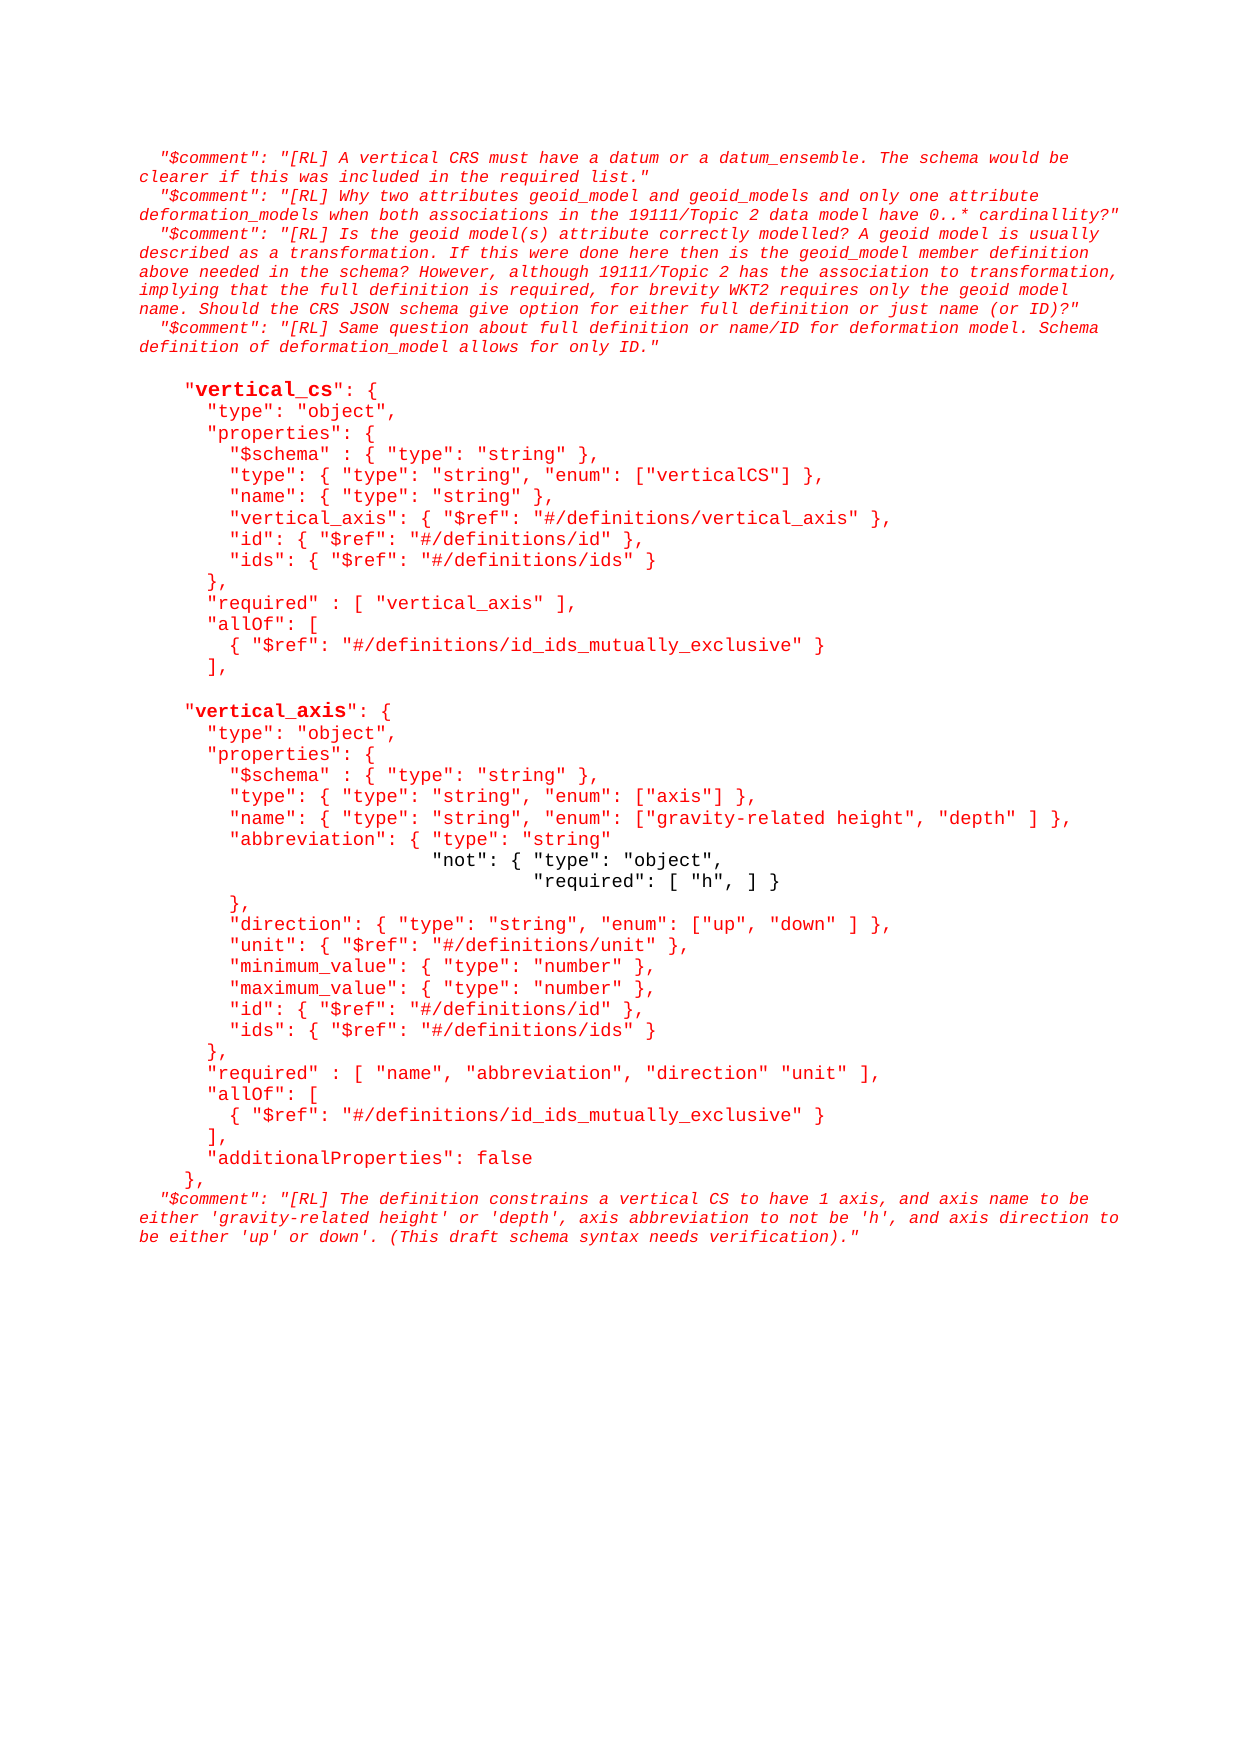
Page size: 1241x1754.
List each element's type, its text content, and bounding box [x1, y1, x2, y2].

text "$comment": "[RL] The definition constrains a vertical CS to have 1 axis, and axis name to be either 'gravity-related height' or 'depth', axis abbreviation to not be 'h', and axis direction to be either 'up' or down'. (This draft schema syntax needs verification)." [139, 1191, 1122, 1247]
text "direction": { "type": "string", "enum": ["up", "down" ] }, [139, 915, 1122, 936]
text "not": { "type": "object", [139, 851, 1122, 872]
text "$comment": "[RL] A vertical CRS must have a datum or a datum_ensemble. The schema would be clearer if this was included in the required list." [139, 150, 1122, 188]
text }, [139, 1170, 1122, 1191]
text "additionalProperties": false [139, 1148, 1122, 1170]
text "required" : [ "vertical_axis" ], [139, 593, 1122, 615]
text "id": { "$ref": "#/definitions/id" }, [139, 1000, 1122, 1021]
text }, [139, 893, 1122, 915]
text "$schema" : { "type": "string" }, [139, 766, 1122, 787]
text ], [139, 657, 1122, 678]
text "vertical_axis": { [139, 700, 1122, 723]
text "ids": { "$ref": "#/definitions/ids" } [139, 1021, 1122, 1042]
text "vertical_cs": { [139, 379, 1122, 402]
text "name": { "type": "string", "enum": ["gravity-related height", "depth" ] }, [139, 808, 1122, 830]
text "$schema" : { "type": "string" }, [139, 445, 1122, 466]
text "type": "object", [139, 723, 1122, 745]
text { "$ref": "#/definitions/id_ids_mutually_exclusive" } [139, 1106, 1122, 1127]
text "allOf": [ [139, 1085, 1122, 1106]
text "$comment": "[RL] Why two attributes geoid_model and geoid_models and only one attribute deformation_models when both associations in the 19111/Topic 2 data model have 0..* cardinallity?" [139, 188, 1122, 225]
text "vertical_axis": { "$ref": "#/definitions/vertical_axis" }, [139, 508, 1122, 530]
text "$comment": "[RL] Is the geoid model(s) attribute correctly modelled? A geoid model is usually described as a transformation. If this were done here then is the geoid_model member definition above needed in the schema? However, although 19111/Topic 2 has the association to transformation, implying that the full definition is required, for brevity WKT2 requires only the geoid model name. Should the CRS JSON schema give option for either full definition or just name (or ID)?" [139, 225, 1122, 320]
text "required": [ "h", ] } [139, 872, 1122, 893]
text "unit": { "$ref": "#/definitions/unit" }, [139, 936, 1122, 957]
text "required" : [ "name", "abbreviation", "direction" "unit" ], [139, 1063, 1122, 1085]
text "type": { "type": "string", "enum": ["verticalCS"] }, [139, 466, 1122, 487]
text "name": { "type": "string" }, [139, 487, 1122, 508]
text }, [139, 1042, 1122, 1063]
text "properties": { [139, 423, 1122, 445]
text "allOf": [ [139, 615, 1122, 636]
text "minimum_value": { "type": "number" }, [139, 957, 1122, 978]
text { "$ref": "#/definitions/id_ids_mutually_exclusive" } [139, 636, 1122, 657]
text "type": { "type": "string", "enum": ["axis"] }, [139, 787, 1122, 808]
text "maximum_value": { "type": "number" }, [139, 978, 1122, 1000]
text "ids": { "$ref": "#/definitions/ids" } [139, 551, 1122, 572]
text "abbreviation": { "type": "string" [139, 830, 1122, 851]
text "$comment": "[RL] Same question about full definition or name/ID for deformation model. Schema definition of deformation_model allows for only ID." [139, 320, 1122, 357]
text }, [139, 572, 1122, 593]
text "type": "object", [139, 402, 1122, 423]
text "id": { "$ref": "#/definitions/id" }, [139, 530, 1122, 551]
text "properties": { [139, 745, 1122, 766]
text ], [139, 1127, 1122, 1148]
